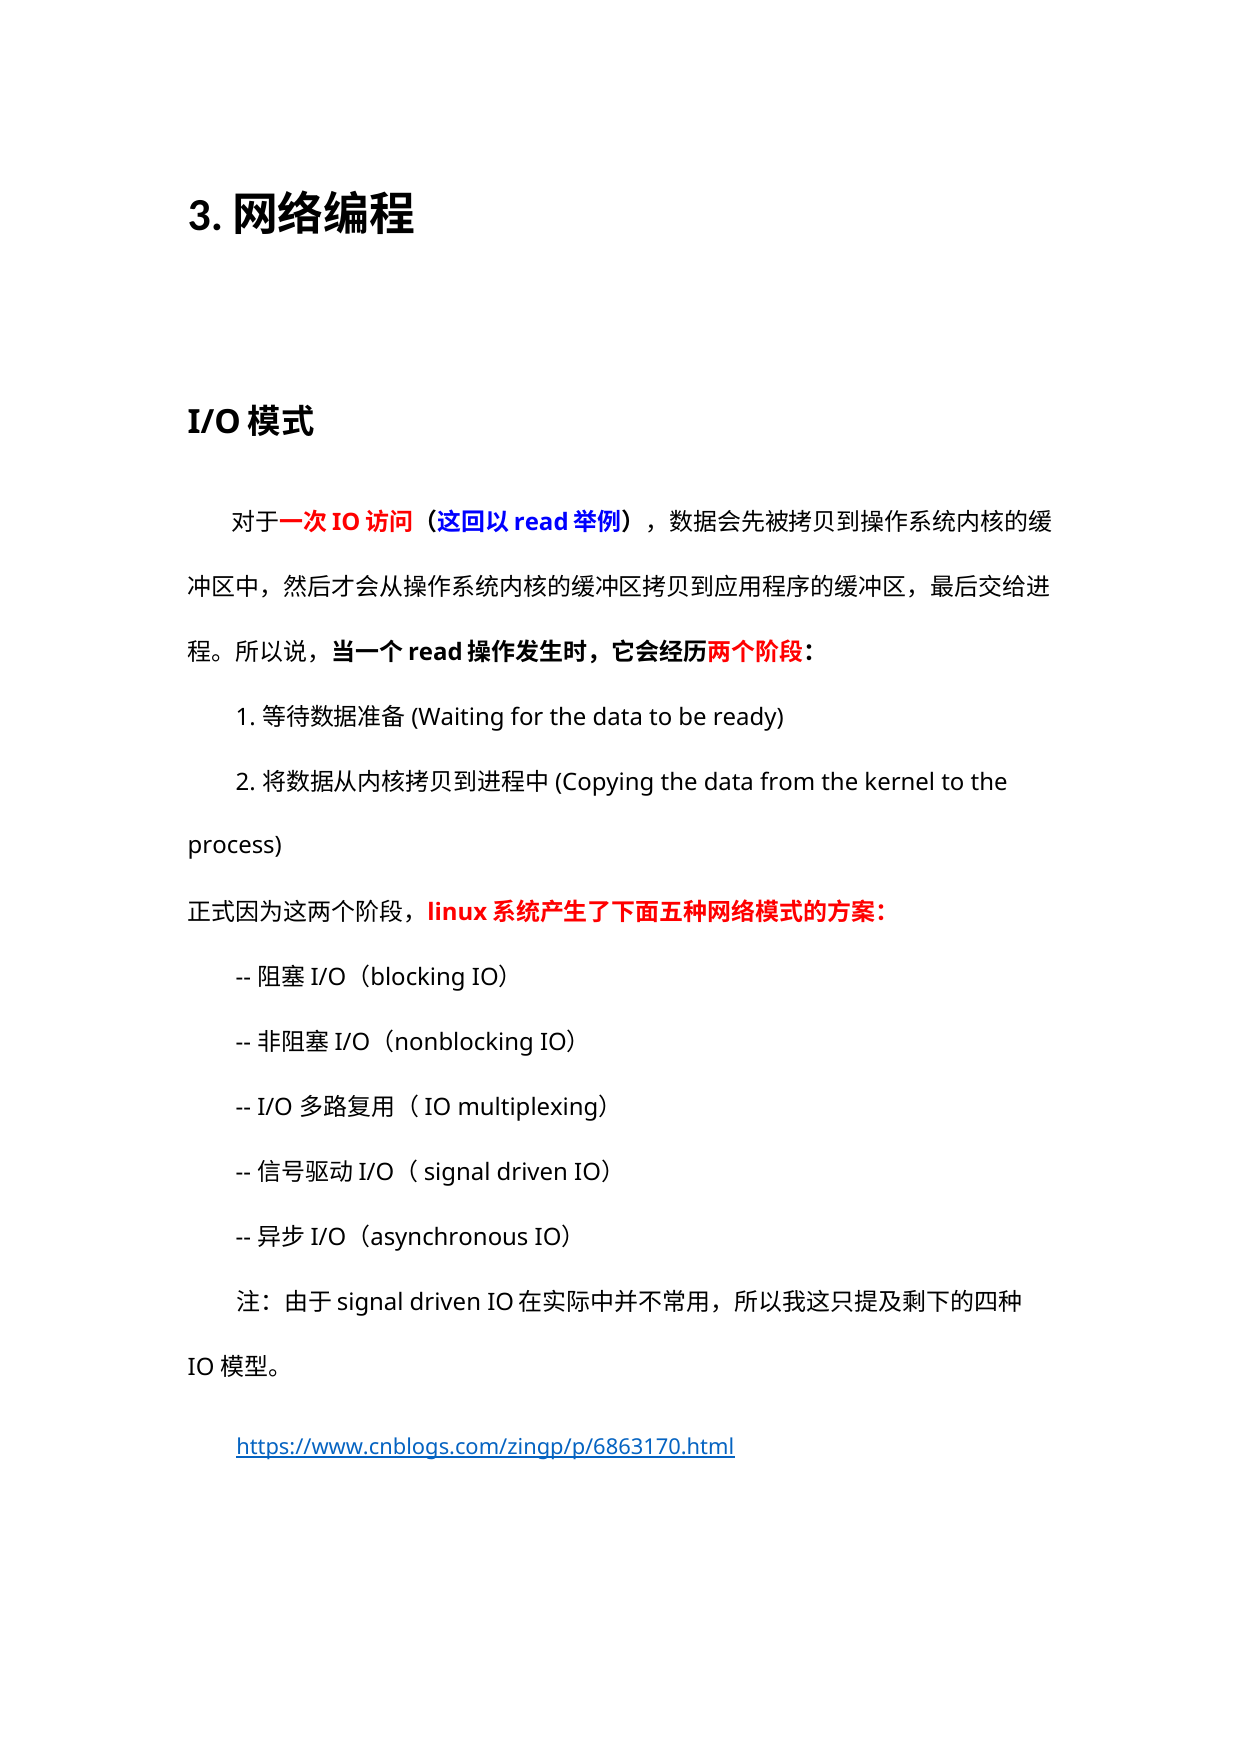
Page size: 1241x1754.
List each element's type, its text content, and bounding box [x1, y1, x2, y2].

subtitle I/O模式 [187, 387, 1053, 452]
subtitle 网络编程 [187, 162, 1053, 259]
text 对于一次IO访问（这回以read举例），数据会先被拷贝到操作系统内核的缓冲区中，然后才会从操作系统内核的缓冲区拷贝到应用程序的缓冲区，最后交给进程。所以说，当一个read操作发生时，它会经历两个阶段： 1. 等待数据准备 (Waiting for the data to be ready) 2. 将数据从内核拷贝到进程中 (Copying the data from the kernel to the process) [187, 487, 1053, 877]
text 注：由于signal driven IO在实际中并不常用，所以我这只提及剩下的四种IO 模型。 [187, 1267, 1053, 1397]
text 正式因为这两个阶段，linux系统产生了下面五种网络模式的方案： -- 阻塞 I/O（blocking IO） -- 非阻塞 I/O（nonblocking IO） -- I/O 多路复用（ IO multiplexing） -- 信号驱动 I/O（ signal driven IO） -- 异步 I/O（asynchronous IO） [187, 877, 1053, 1267]
text https://www.cnblogs.com/zingp/p/6863170.html [187, 1429, 1053, 1462]
